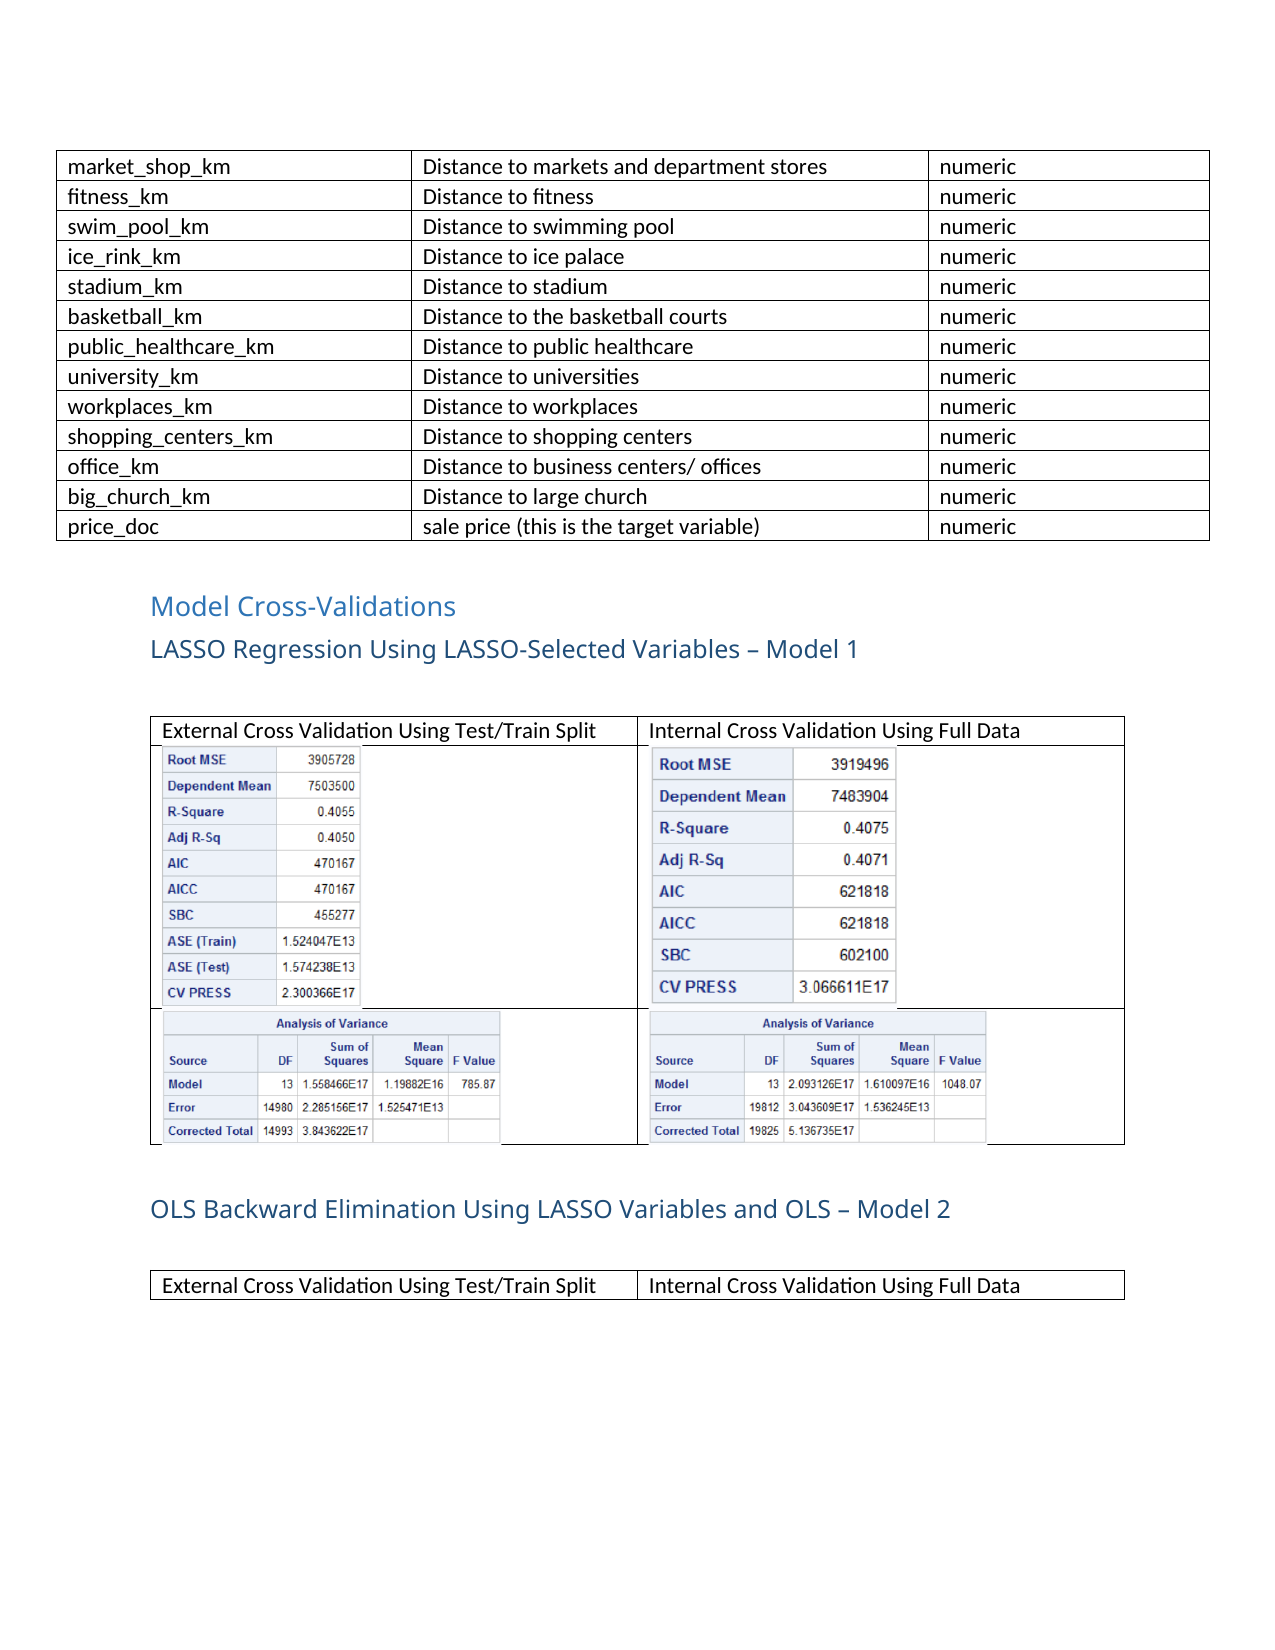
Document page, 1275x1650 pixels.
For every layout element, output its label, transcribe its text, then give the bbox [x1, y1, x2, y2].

table_header External Cross Validation Using Test/Train Split [151, 717, 637, 744]
table_cell ice_rink_km [57, 241, 411, 270]
table_header External Cross Validation Using Test/Train Split [151, 1271, 637, 1299]
table_cell university_km [57, 361, 411, 390]
table_cell market_shop_km [57, 151, 411, 180]
table_cell workplaces_km [57, 391, 411, 420]
table_cell Distance to markets and department stores [412, 151, 928, 180]
subtitle LASSO Regression Using LASSO-Selected Variables – Model 1 [150, 632, 1125, 666]
table_cell shopping_centers_km [57, 421, 411, 450]
table_cell Distance to public healthcare [412, 331, 928, 360]
table_cell numeric [929, 151, 1209, 180]
table_cell numeric [929, 421, 1209, 450]
table_cell numeric [929, 301, 1209, 330]
subtitle Model Cross-Validations [150, 588, 1125, 625]
table_header Internal Cross Validation Using Full Data [638, 717, 1124, 744]
picture [648, 745, 988, 1145]
subtitle OLS Backward Elimination Using LASSO Variables and OLS – Model 2 [150, 1192, 1125, 1226]
table_cell Distance to business centers/ offices [412, 451, 928, 480]
table_cell [363, 746, 637, 1008]
table_cell numeric [929, 211, 1209, 240]
table_cell numeric [929, 271, 1209, 300]
table_cell numeric [929, 511, 1209, 540]
table_cell [151, 746, 161, 1008]
table_cell Distance to workplaces [412, 391, 928, 420]
table_cell Distance to large church [412, 481, 928, 510]
table_cell sale price (this is the target variable) [412, 511, 928, 540]
table_cell numeric [929, 241, 1209, 270]
picture [161, 745, 502, 1145]
table_cell Distance to universities [412, 361, 928, 390]
table_cell [988, 1009, 1124, 1144]
table_cell Distance to fitness [412, 181, 928, 210]
table_cell price_doc [57, 511, 411, 540]
table_cell big_church_km [57, 481, 411, 510]
table_cell public_healthcare_km [57, 331, 411, 360]
table_cell [898, 746, 1124, 1008]
table_cell Distance to swimming pool [412, 211, 928, 240]
table_cell office_km [57, 451, 411, 480]
table_cell numeric [929, 451, 1209, 480]
table_cell numeric [929, 361, 1209, 390]
table_cell basketball_km [57, 301, 411, 330]
table_cell [151, 1009, 161, 1144]
table_cell swim_pool_km [57, 211, 411, 240]
table_cell [638, 1009, 648, 1144]
table_cell Distance to the basketball courts [412, 301, 928, 330]
table_cell stadium_km [57, 271, 411, 300]
table_cell Distance to ice palace [412, 241, 928, 270]
table_cell numeric [929, 481, 1209, 510]
table_cell Distance to shopping centers [412, 421, 928, 450]
table_cell numeric [929, 181, 1209, 210]
table_cell [502, 1009, 637, 1144]
table_cell fitness_km [57, 181, 411, 210]
table_cell Distance to stadium [412, 271, 928, 300]
table_cell numeric [929, 391, 1209, 420]
table_cell numeric [929, 331, 1209, 360]
table_header Internal Cross Validation Using Full Data [638, 1271, 1124, 1299]
table_cell [638, 746, 648, 1008]
